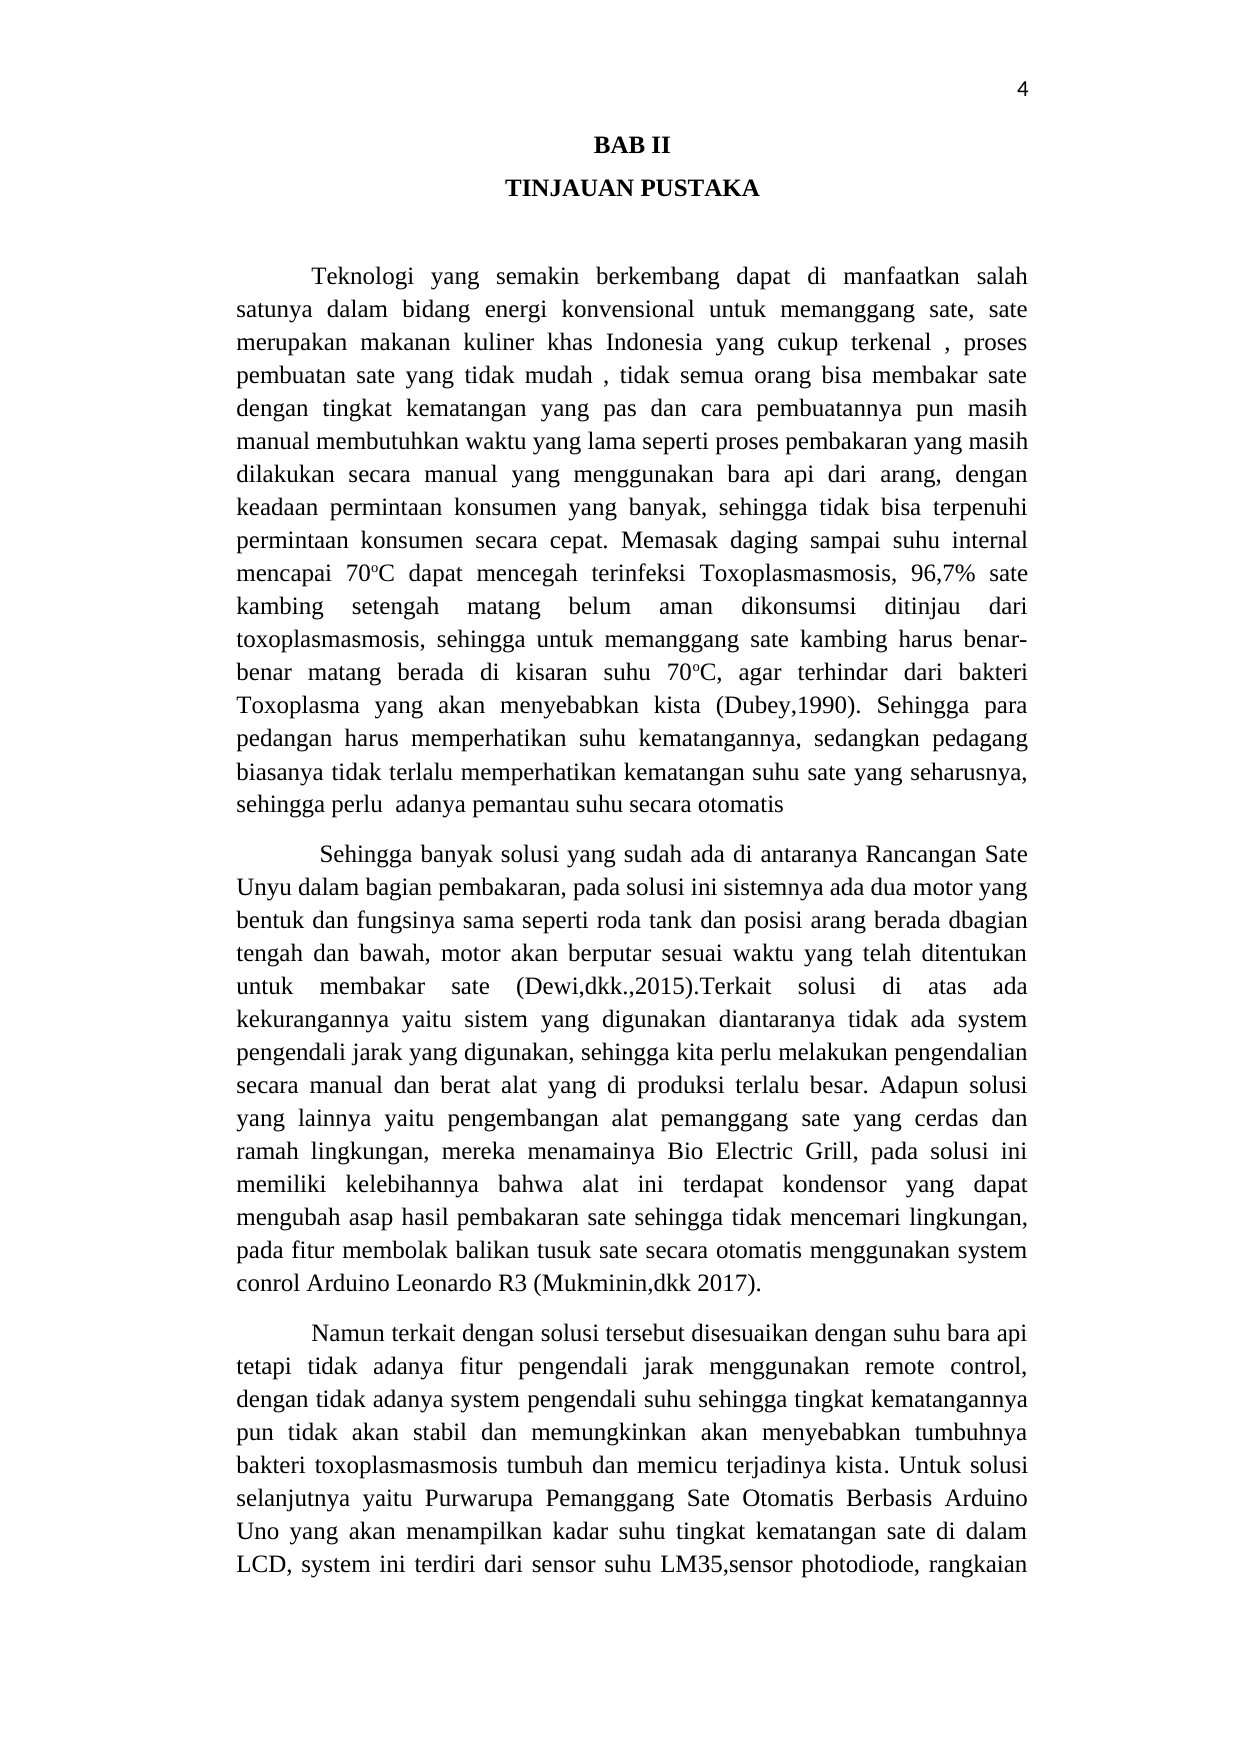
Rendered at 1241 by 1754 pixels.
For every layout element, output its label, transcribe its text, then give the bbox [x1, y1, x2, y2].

text Sehingga banyak solusi yang sudah ada di antaranya Rancangan Sate Unyu dalam bagian pembakaran, pada solusi ini sistemnya ada dua motor yang bentuk dan fungsinya sama seperti roda tank dan posisi arang berada dbagian tengah dan bawah, motor akan berputar sesuai waktu yang telah ditentukan untuk membakar sate (Dewi,dkk.,2015).Terkait solusi di atas ada kekurangannya yaitu sistem yang digunakan diantaranya tidak ada system pengendali jarak yang digunakan, sehingga kita perlu melakukan pengendalian secara manual dan berat alat yang di produksi terlalu besar. Adapun solusi yang lainnya yaitu pengembangan alat pemanggang sate yang cerdas dan ramah lingkungan, mereka menamainya Bio Electric Grill, pada solusi ini memiliki kelebihannya bahwa alat ini terdapat kondensor yang dapat mengubah asap hasil pembakaran sate sehingga tidak mencemari lingkungan, pada fitur membolak balikan tusuk sate secara otomatis menggunakan system conrol Arduino Leonardo R3 (Mukminin,dkk 2017). [236, 839, 1028, 1297]
subtitle BAB II [236, 130, 1028, 159]
subtitle TINJAUAN PUSTAKA [236, 173, 1028, 202]
text Teknologi yang semakin berkembang dapat di manfaatkan salah satunya dalam bidang energi konvensional untuk memanggang sate, sate merupakan makanan kuliner khas Indonesia yang cukup terkenal , proses pembuatan sate yang tidak mudah , tidak semua orang bisa membakar sate dengan tingkat kematangan yang pas dan cara pembuatannya pun masih manual membutuhkan waktu yang lama seperti proses pembakaran yang masih dilakukan secara manual yang menggunakan bara api dari arang, dengan keadaan permintaan konsumen yang banyak, sehingga tidak bisa terpenuhi permintaan konsumen secara cepat. Memasak daging sampai suhu internal mencapai 70oC dapat mencegah terinfeksi Toxoplasmasmosis, 96,7% sate kambing setengah matang belum aman dikonsumsi ditinjau dari toxoplasmasmosis, sehingga untuk memanggang sate kambing harus benar-benar matang berada di kisaran suhu 70oC, agar terhindar dari bakteri Toxoplasma yang akan menyebabkan kista (Dubey,1990). Sehingga para pedangan harus memperhatikan suhu kematangannya, sedangkan pedagang biasanya tidak terlalu memperhatikan kematangan suhu sate yang seharusnya, sehingga perlu adanya pemantau suhu secara otomatis [236, 261, 1028, 818]
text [236, 1318, 1028, 1578]
